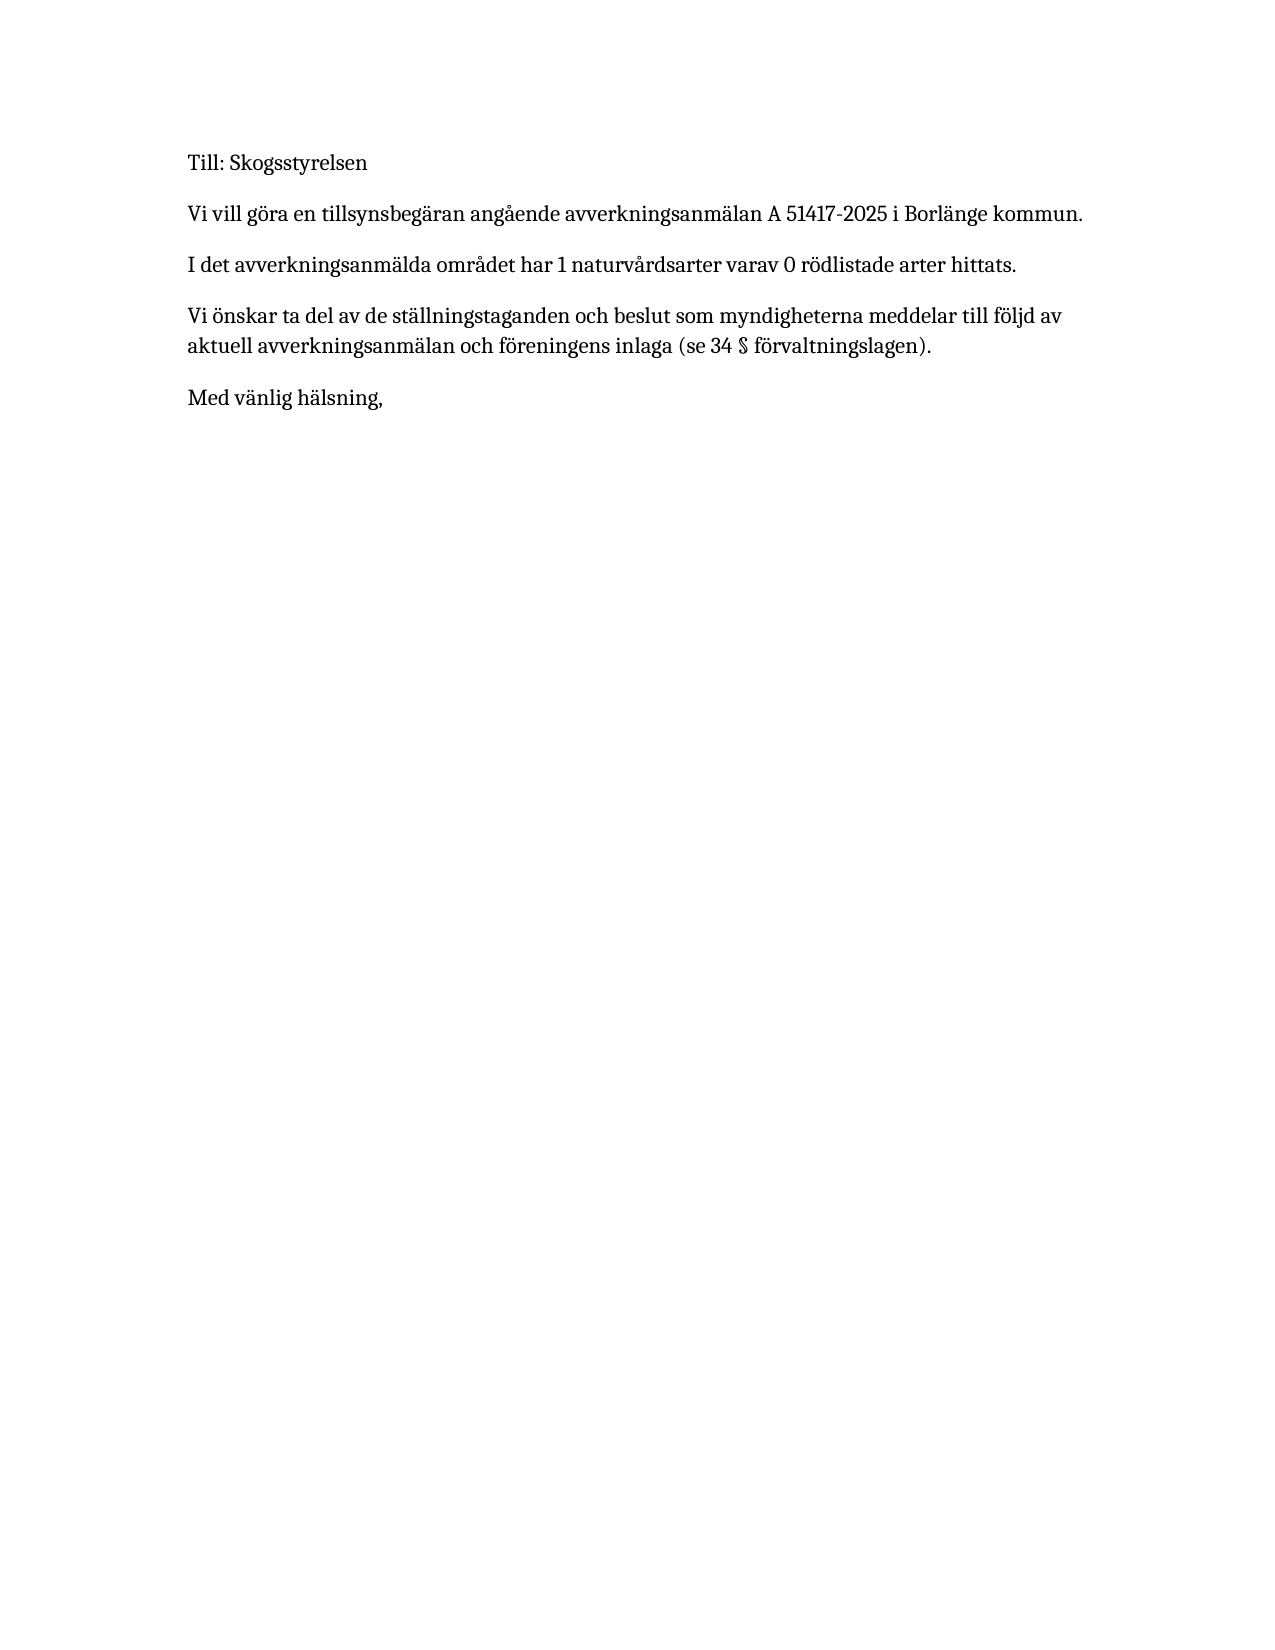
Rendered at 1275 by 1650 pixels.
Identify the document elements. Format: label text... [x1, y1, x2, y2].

text Vi önskar ta del av de ställningstaganden och beslut som myndigheterna meddelar till följd av aktuell avverkningsanmälan och föreningens inlaga (se 34 § förvaltningslagen). [187, 303, 1087, 360]
text I det avverkningsanmälda området har 1 naturvårdsarter varav 0 rödlistade arter hittats. [187, 252, 1087, 278]
text Vi vill göra en tillsynsbegäran angående avverkningsanmälan A 51417-2025 i Borlänge kommun. [187, 201, 1087, 227]
text Med vänlig hälsning, [187, 384, 1087, 441]
text Till: Skogsstyrelsen [187, 150, 1087, 176]
